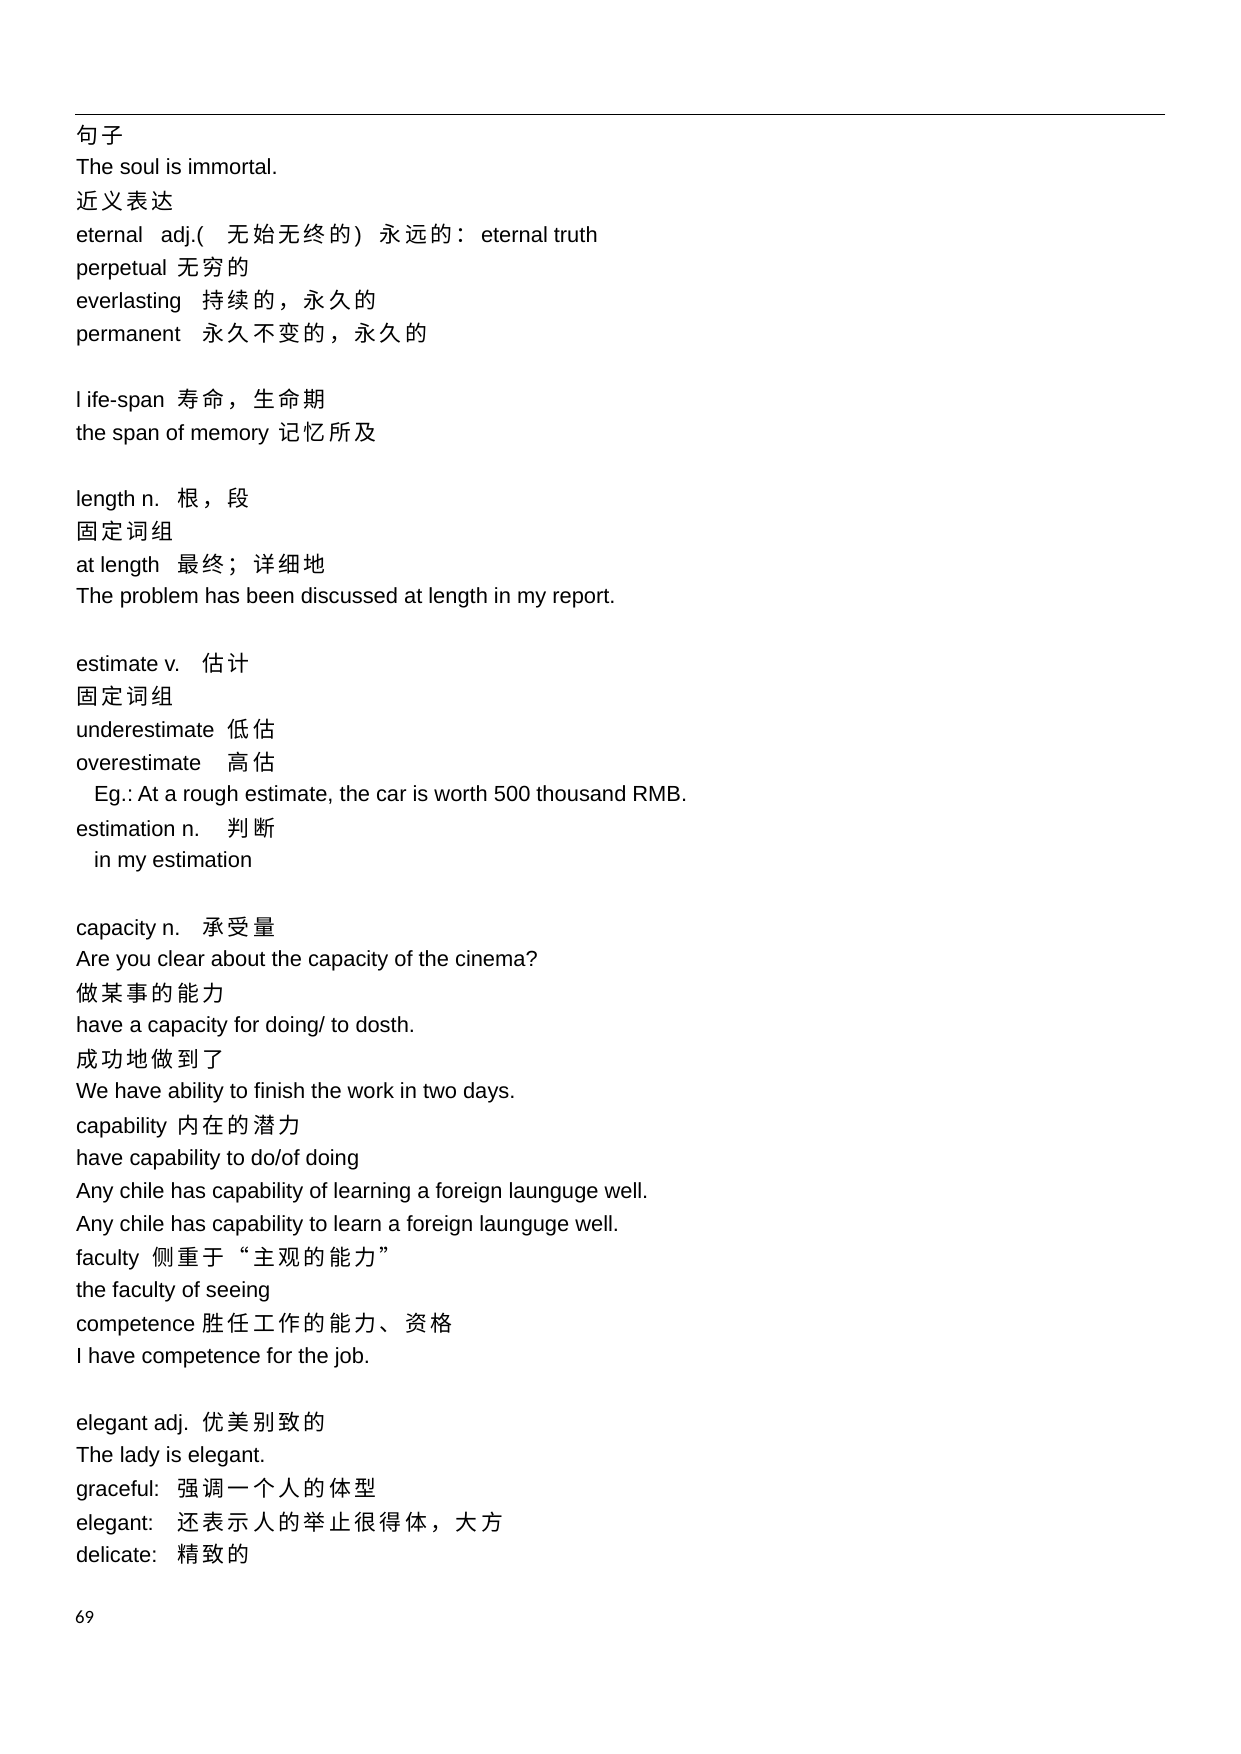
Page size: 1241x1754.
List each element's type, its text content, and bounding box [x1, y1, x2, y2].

text have capability to do/of doing [76, 1141, 1164, 1174]
text The soul is immortal. [76, 150, 1164, 183]
text We have ability to finish the work in two days. [76, 1074, 1164, 1108]
text estimation n. 判断 [76, 810, 1164, 843]
text capacity n. 承受量 [76, 909, 1164, 942]
text The lady is elegant. [76, 1438, 1164, 1471]
text elegant adj. 优美别致的 [76, 1405, 1164, 1438]
text eternal adj.(无始无终的)永远的：eternal truth [76, 216, 1164, 249]
text length n. 根，段 [76, 480, 1164, 513]
text everlasting 持续的，永久的 [76, 282, 1164, 315]
text perpetual 无穷的 [76, 249, 1164, 282]
text The problem has been discussed at length in my report. [76, 579, 1164, 612]
text Any chile has capability of learning a foreign launguge well. [76, 1174, 1164, 1207]
text l ife-span 寿命，生命期 [76, 381, 1164, 414]
text estimate v. 估计 [76, 645, 1164, 678]
text at length 最终；详细地 [76, 546, 1164, 579]
text elegant: 还表示人的举止很得体，大方 [76, 1504, 1164, 1537]
text overestimate 高估 [76, 744, 1164, 777]
text 固定词组 [76, 513, 1164, 546]
text 固定词组 [76, 678, 1164, 711]
text underestimate 低估 [76, 711, 1164, 744]
text I have competence for the job. [76, 1339, 1164, 1372]
text have a capacity for doing/ to dosth. [76, 1008, 1164, 1042]
text Any chile has capability to learn a foreign launguge well. [76, 1207, 1164, 1240]
text competence 胜任工作的能力、资格 [76, 1306, 1164, 1339]
text faculty 侧重于“主观的能力” [76, 1240, 1164, 1273]
text permanent 永久不变的，永久的 [76, 315, 1164, 348]
text capability内在的潜力 [76, 1108, 1164, 1141]
text 做某事的能力 [76, 976, 1164, 1008]
text 成功地做到了 [76, 1042, 1164, 1074]
text in my estimation [76, 843, 1164, 876]
text the faculty of seeing [76, 1273, 1164, 1306]
text delicate: 精致的 [76, 1537, 1164, 1570]
text 句子 [76, 117, 1164, 150]
text the span of memory 记忆所及 [76, 414, 1164, 447]
text graceful: 强调一个人的体型 [76, 1471, 1164, 1504]
text Are you clear about the capacity of the cinema? [76, 942, 1164, 976]
text 近义表达 [76, 183, 1164, 216]
text Eg.: At a rough estimate, the car is worth 500 thousand RMB. [76, 777, 1164, 810]
